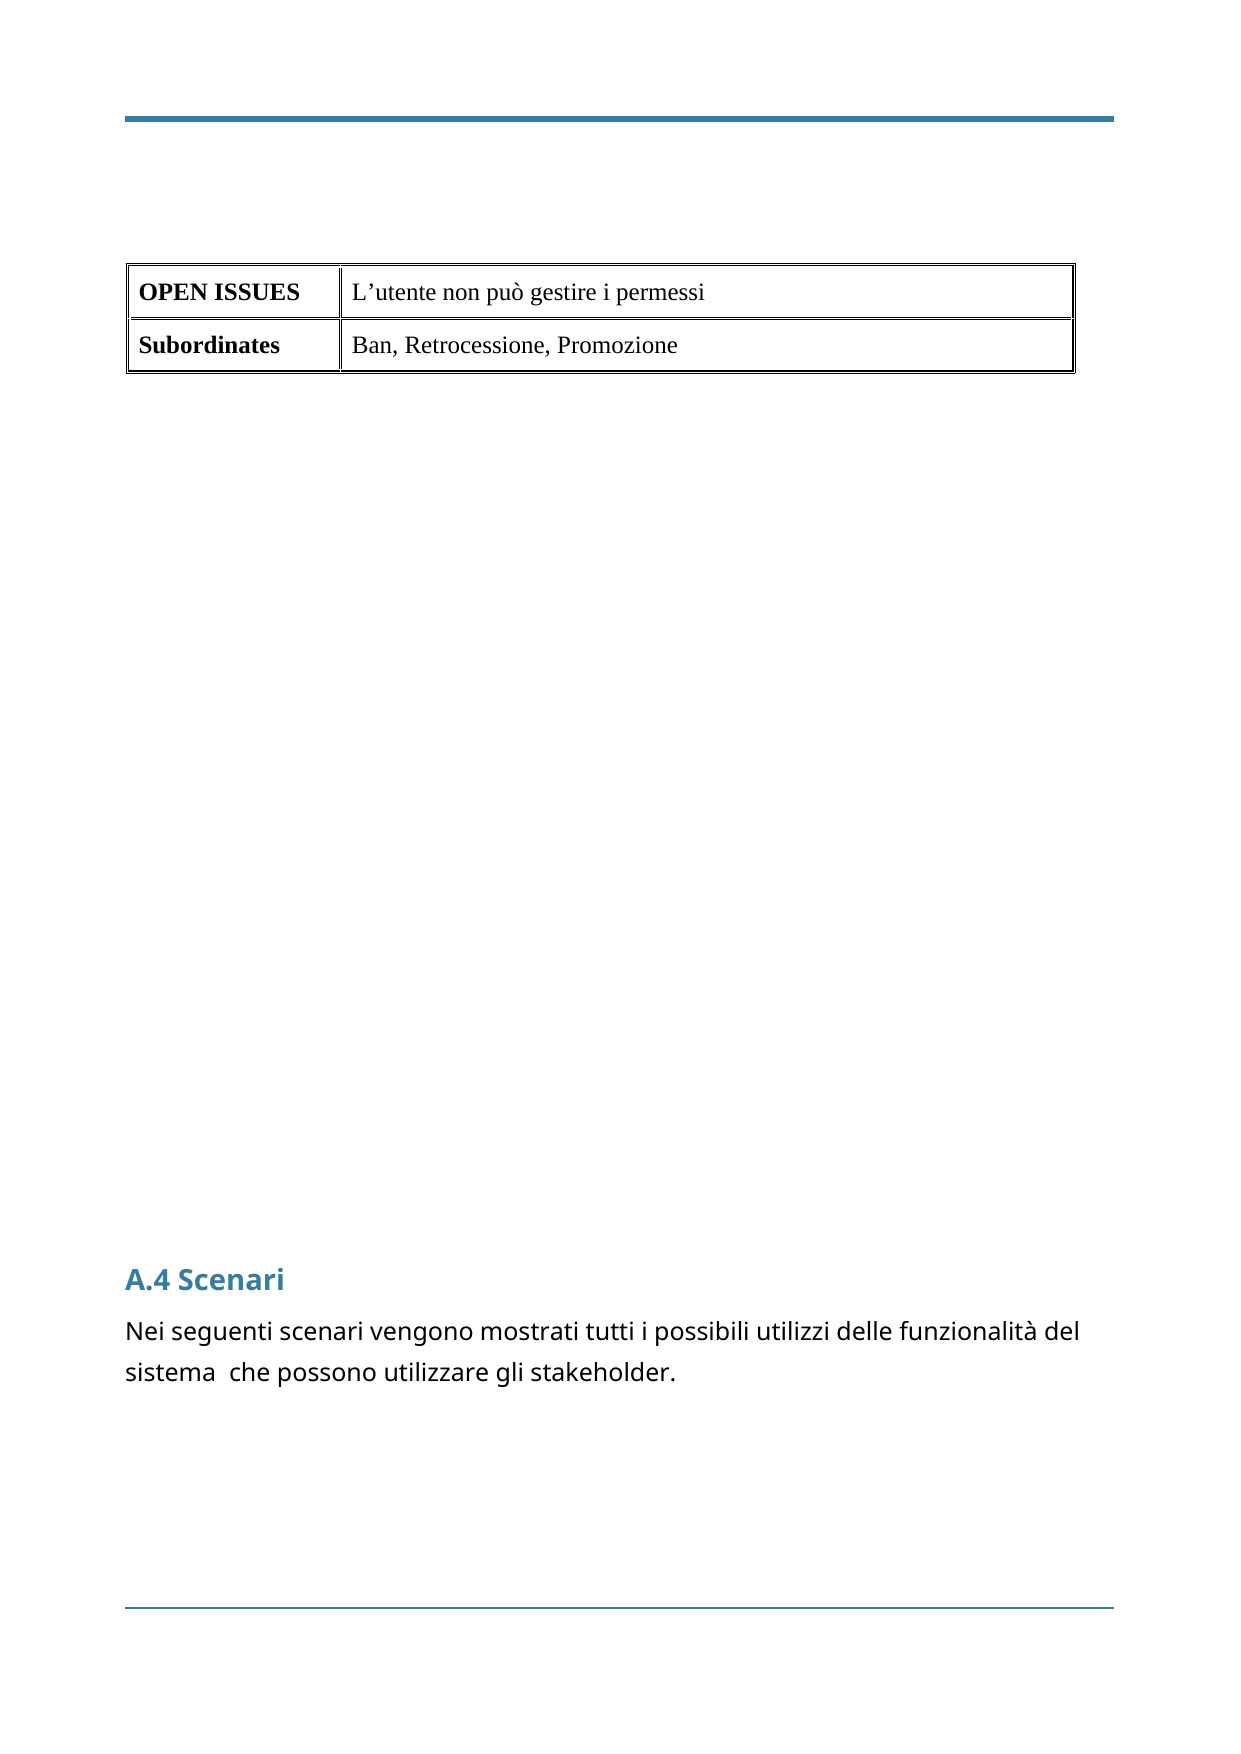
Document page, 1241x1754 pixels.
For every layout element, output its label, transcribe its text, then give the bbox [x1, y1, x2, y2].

table_cell L’utente non può gestire i permessi [341, 266, 1072, 316]
table_cell OPEN ISSUES [129, 266, 341, 316]
table_cell Ban, Retrocessione, Promozione [341, 316, 1073, 370]
text Nei seguenti scenari vengono mostrati tutti i possibili utilizzi delle funzionalità del sistema che possono utilizzare gli stakeholder. [125, 1313, 1115, 1388]
table_cell Subordinates [129, 316, 341, 370]
subtitle A.4 Scenari [125, 1259, 1115, 1299]
